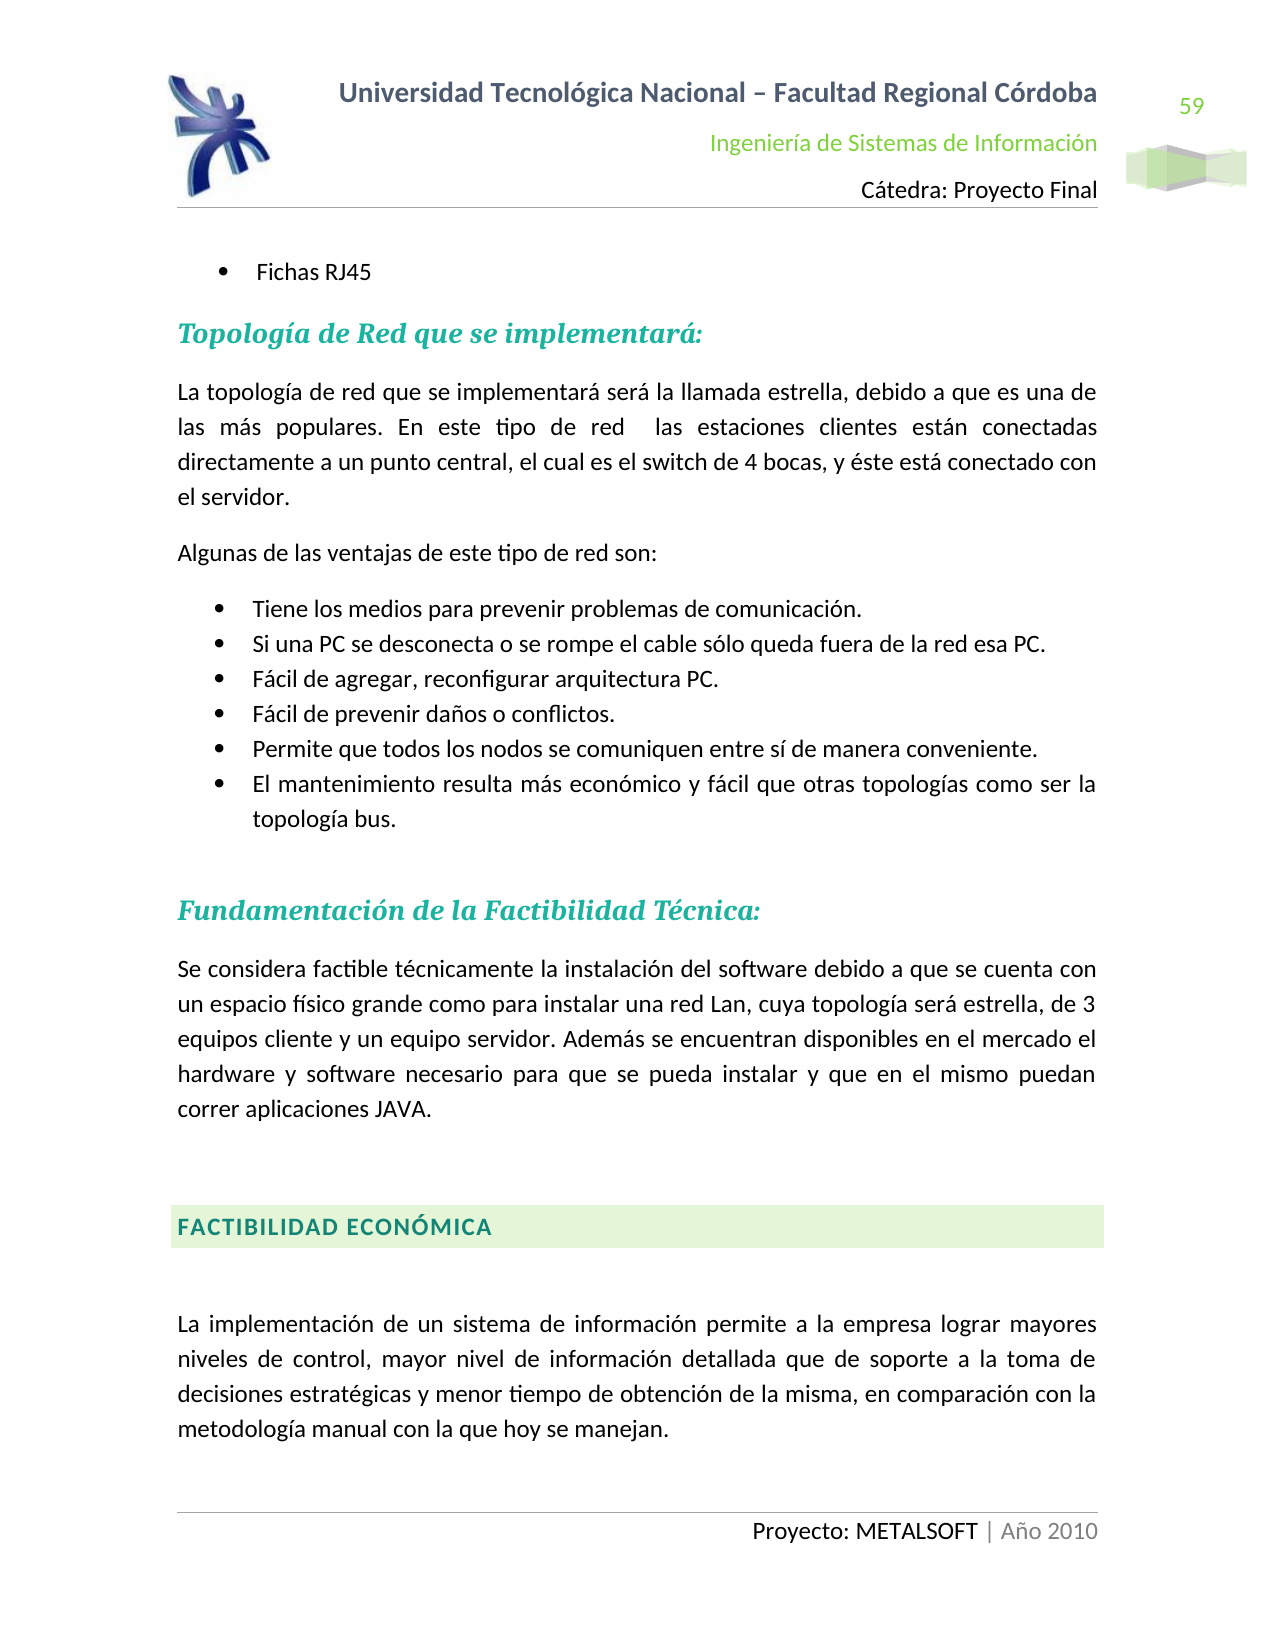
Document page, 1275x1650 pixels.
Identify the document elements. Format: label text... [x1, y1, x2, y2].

text La topología de red que se implementará será la llamada estrella, debido a que es una de las más populares. En este tipo de red las estaciones clientes están conectadas directamente a un punto central, el cual es el switch de 4 bocas, y éste está conectado con el servidor. [177, 376, 1098, 512]
list Si una PC se desconecta o se rompe el cable sólo queda fuera de la red esa PC. [215, 628, 1098, 658]
picture [167, 74, 272, 199]
list El mantenimiento resulta más económico y fácil que otras topologías como ser la topología bus. [215, 768, 1098, 833]
subtitle Factibilidad Económica [177, 1211, 1098, 1242]
list Fácil de agregar, reconfigurar arquitectura PC. [215, 663, 1098, 693]
list Tiene los medios para prevenir problemas de comunicación. [215, 593, 1098, 623]
list Fichas RJ45 [219, 256, 1077, 286]
text Algunas de las ventajas de este tipo de red son: [177, 537, 1098, 568]
text La implementación de un sistema de información permite a la empresa lograr mayores niveles de control, mayor nivel de información detallada que de soporte a la toma de decisiones estratégicas y menor tiempo de obtención de la misma, en comparación con la metodología manual con la que hoy se manejan. [177, 1308, 1098, 1444]
list Fácil de prevenir daños o conflictos. [215, 698, 1098, 728]
text Topología de Red que se implementará: [177, 317, 1098, 350]
list Permite que todos los nodos se comuniquen entre sí de manera conveniente. [215, 733, 1098, 763]
text Se considera factible técnicamente la instalación del software debido a que se cuenta con un espacio físico grande como para instalar una red Lan, cuya topología será estrella, de 3 equipos cliente y un equipo servidor. Además se encuentran disponibles en el mercado el hardware y software necesario para que se pueda instalar y que en el mismo puedan correr aplicaciones JAVA. [177, 953, 1098, 1124]
text Fundamentación de la Factibilidad Técnica: [177, 894, 1098, 927]
